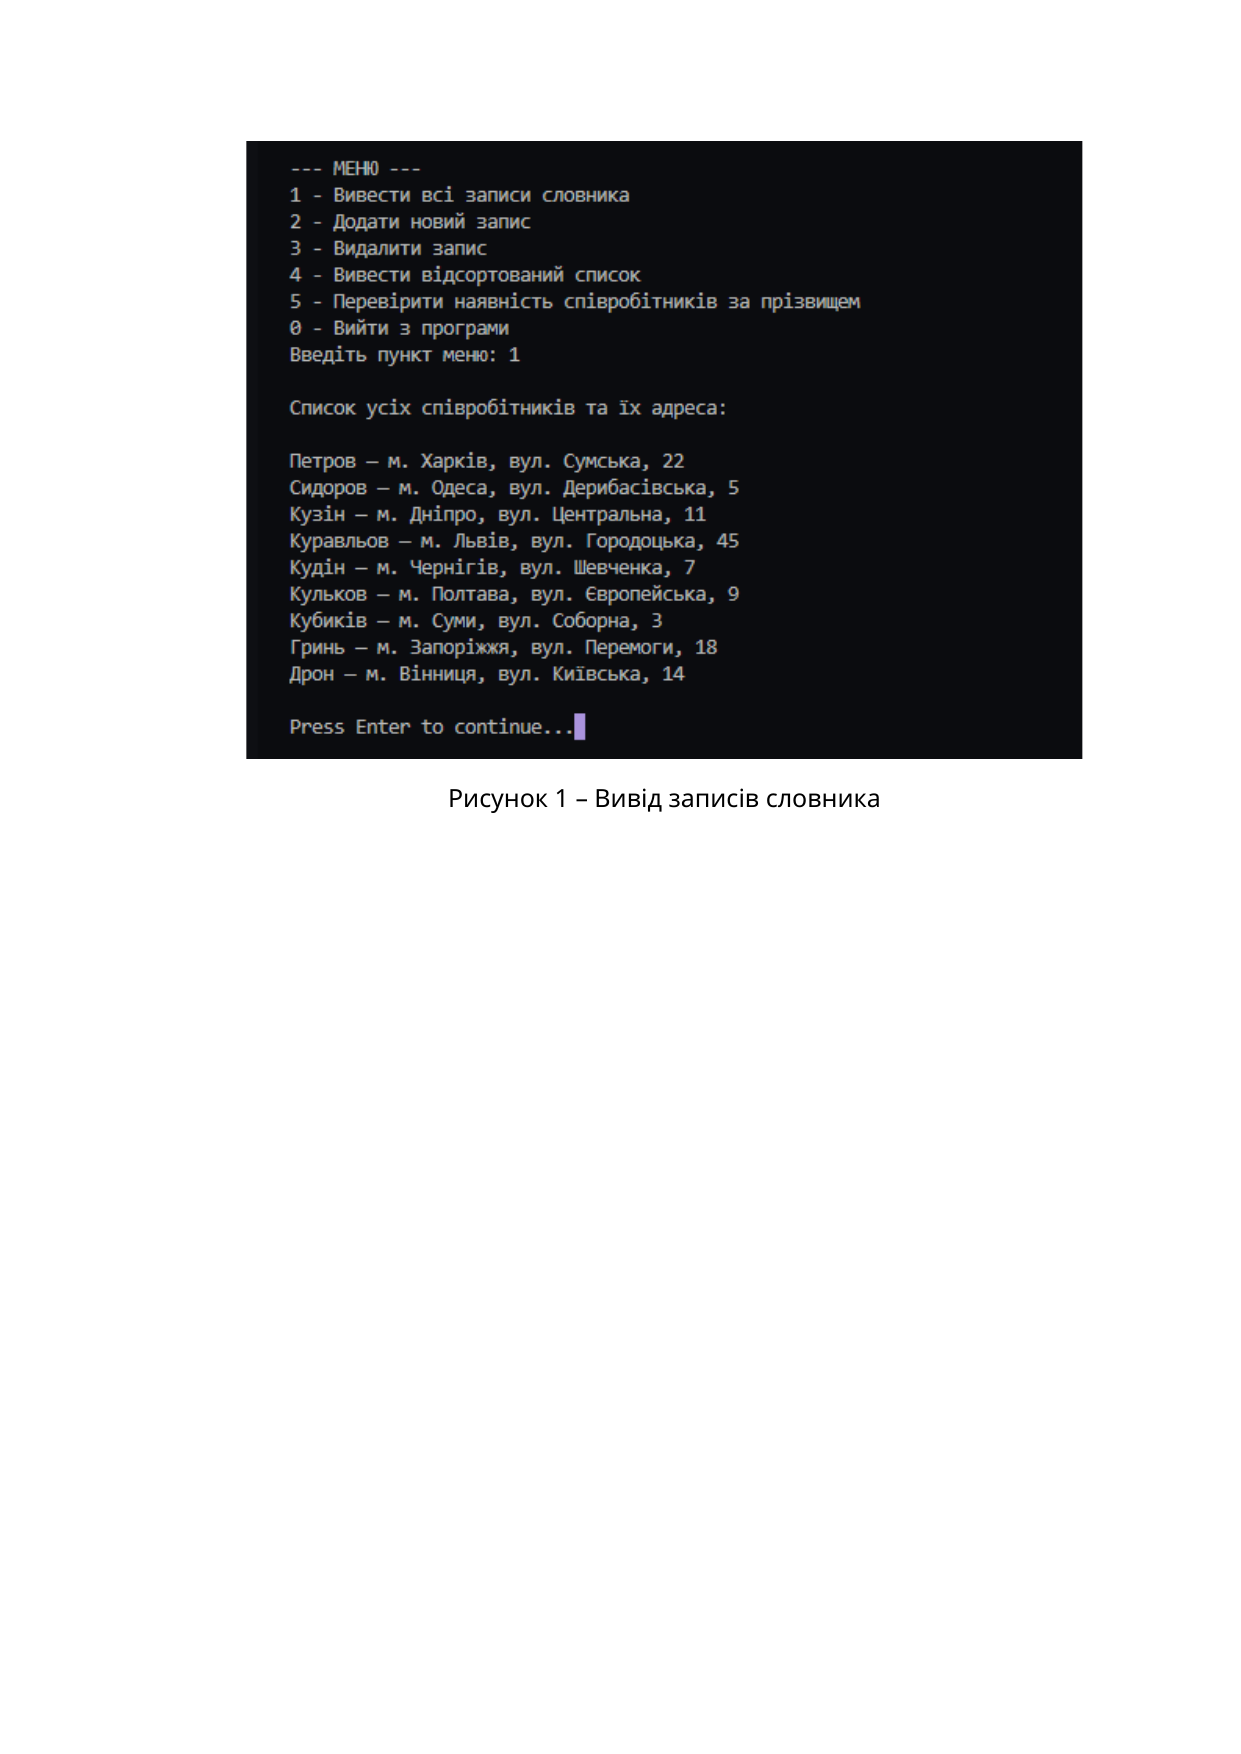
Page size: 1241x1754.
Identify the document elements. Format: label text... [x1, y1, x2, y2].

picture [246, 141, 1083, 759]
text Рисунок 1 – Вивід записів словника [177, 781, 1152, 815]
